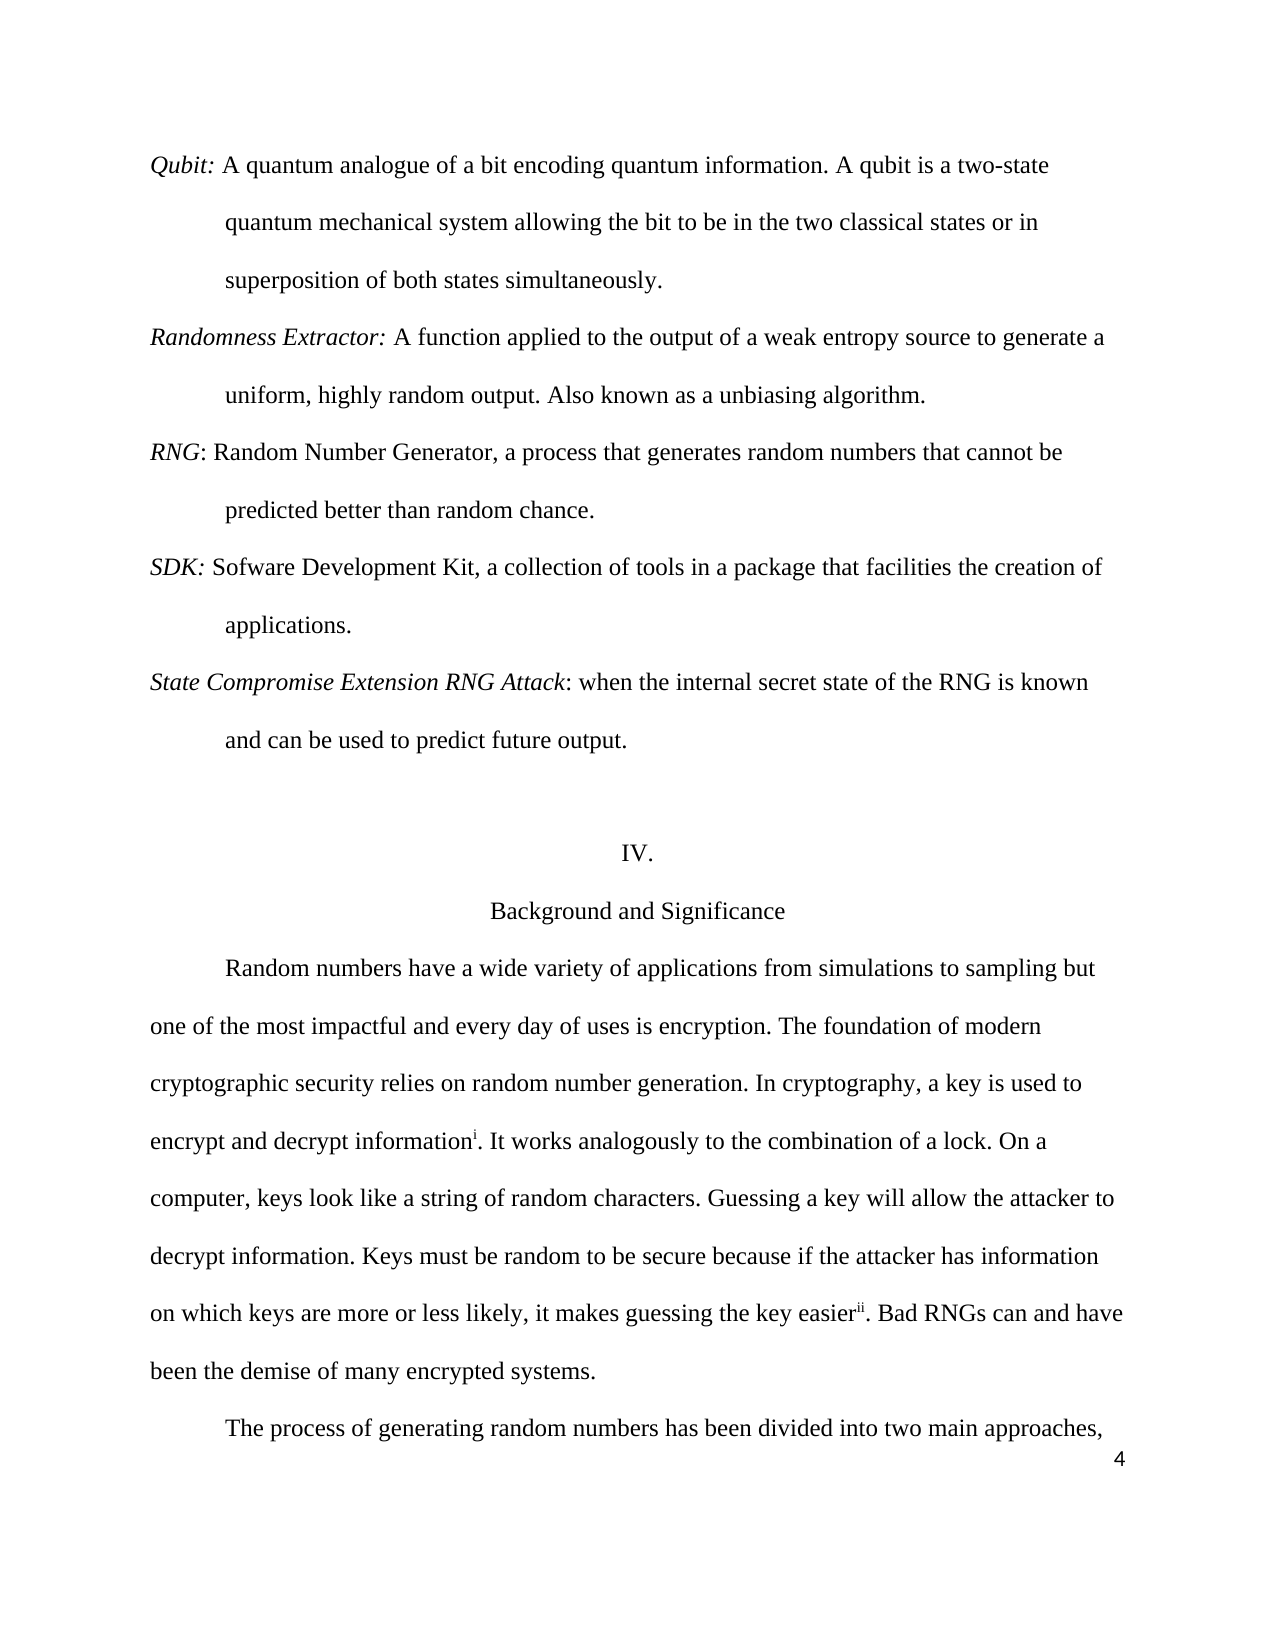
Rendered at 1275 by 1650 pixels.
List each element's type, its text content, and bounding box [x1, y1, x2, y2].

text Qubit: A quantum analogue of a bit encoding quantum information. A qubit is a two-state quantum mechanical system allowing the bit to be in the two classical states or in superposition of both states simultaneously. [150, 150, 1125, 294]
text State Compromise Extension RNG Attack: when the internal secret state of the RNG is known and can be used to predict future output. [150, 667, 1125, 754]
text IV. [150, 838, 1125, 867]
text SDK: Sofware Development Kit, a collection of tools in a package that facilities the creation of applications. [150, 552, 1125, 639]
text RNG: Random Number Generator, a process that generates random numbers that cannot be predicted better than random chance. [150, 437, 1125, 524]
text Randomness Extractor: A function applied to the output of a weak entropy source to generate a uniform, highly random output. Also known as a unbiasing algorithm. [150, 322, 1125, 409]
text Random numbers have a wide variety of applications from simulations to sampling but one of the most impactful and every day of uses is encryption. The foundation of modern cryptographic security relies on random number generation. In cryptography, a key is used to encrypt and decrypt information. It works analogously to the combination of a lock. On a computer, keys look like a string of random characters. Guessing a key will allow the attacker to decrypt information. Keys must be random to be secure because if the attacker has information on which keys are more or less likely, it makes guessing the key easier. Bad RNGs can and have been the demise of many encrypted systems. [150, 953, 1125, 1385]
text Background and Significance [150, 896, 1125, 925]
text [150, 1413, 1125, 1442]
